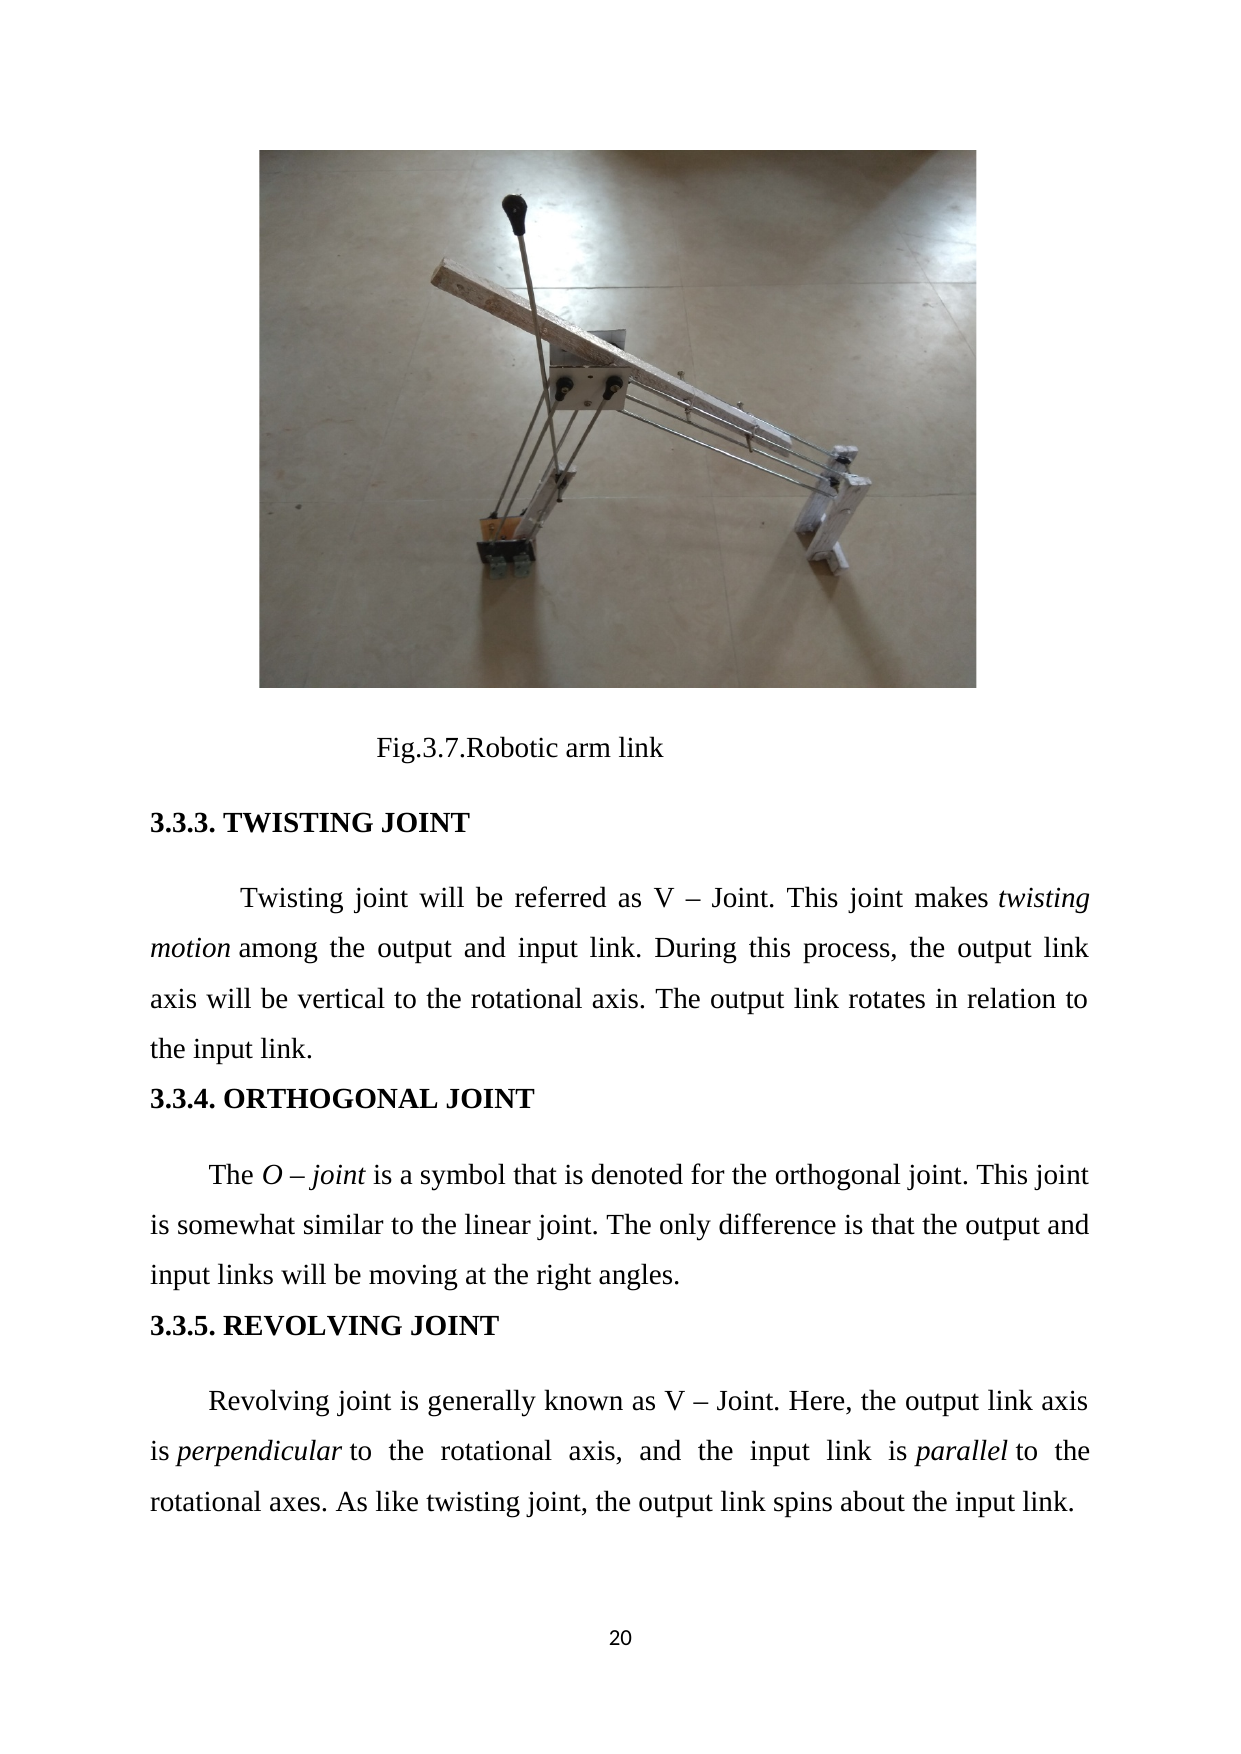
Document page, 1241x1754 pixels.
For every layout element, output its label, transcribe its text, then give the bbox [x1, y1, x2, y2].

picture [259, 150, 977, 688]
text Revolving joint is generally known as V – Joint. Here, the output link axis is perpendicular to the rotational axis, and the input link is parallel to the rotational axes. As like twisting joint, the output link spins about the input link. [150, 1383, 1090, 1517]
subtitle 3.3.3. TWISTING JOINT [150, 805, 1090, 838]
text The O – joint is a symbol that is denoted for the orthogonal joint. This joint is somewhat similar to the linear joint. The only difference is that the output and input links will be moving at the right angles. [150, 1157, 1090, 1291]
subtitle Fig.3.7.Robotic arm link [150, 730, 1090, 763]
subtitle 3.3.5. REVOLVING JOINT [150, 1308, 1090, 1341]
text Twisting joint will be referred as V – Joint. This joint makes twisting motion among the output and input link. During this process, the output link axis will be vertical to the rotational axis. The output link rotates in relation to the input link. [150, 880, 1090, 1065]
subtitle 3.3.4. ORTHOGONAL JOINT [150, 1082, 1090, 1115]
